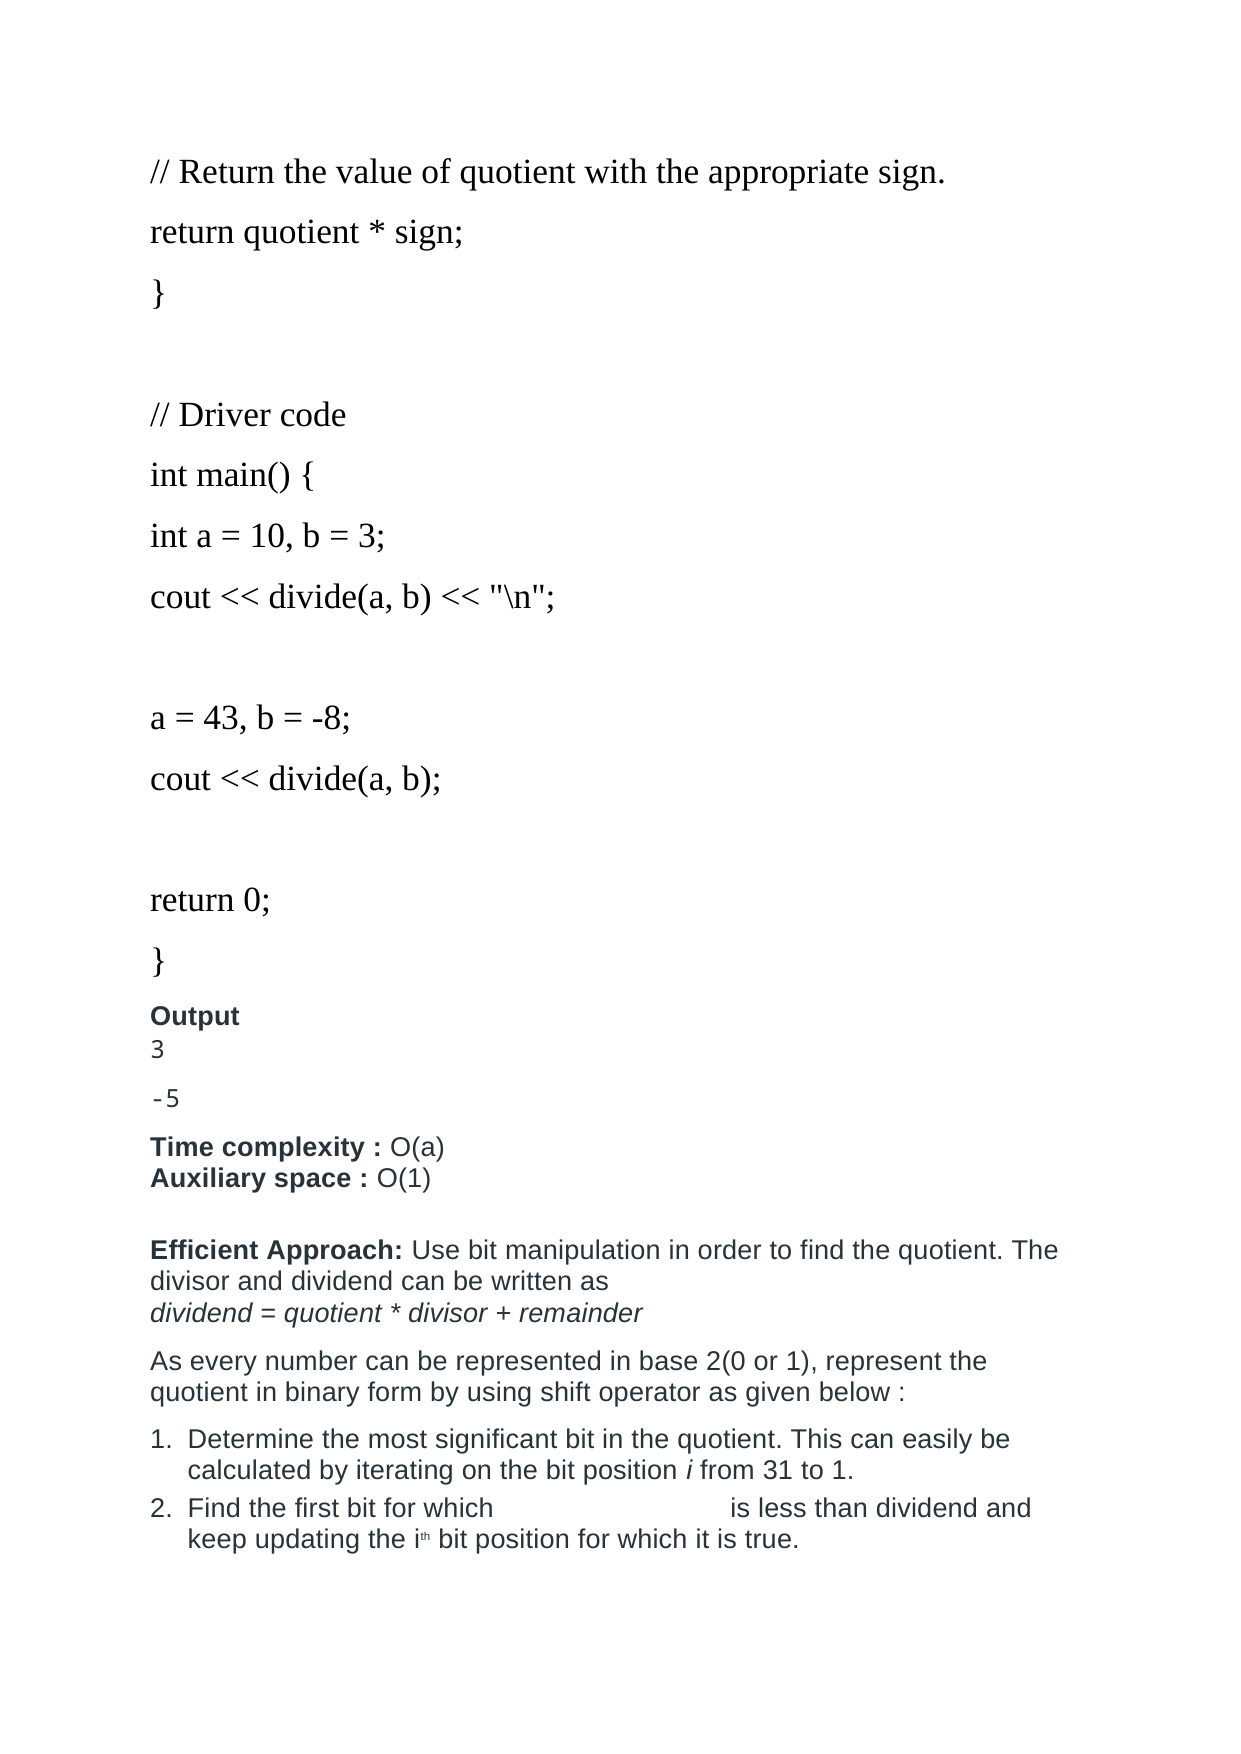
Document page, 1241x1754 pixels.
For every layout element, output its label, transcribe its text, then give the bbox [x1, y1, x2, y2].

list Determine the most significant bit in the quotient. This can easily be calculated by iterating on the bit position i from 31 to 1. [150, 1423, 1090, 1485]
text int main() { [150, 454, 1090, 494]
text cout << divide(a, b); [150, 757, 1090, 798]
list Find the first bit for which is less than dividend and keep updating the ith bit position for which it is true. [150, 1485, 1090, 1554]
text Efficient Approach: Use bit manipulation in order to find the quotient. The divisor and dividend can be written as [150, 1234, 1090, 1297]
text 3 [150, 1031, 1090, 1066]
text -5 [150, 1081, 1090, 1115]
text return 0; [150, 879, 1090, 919]
text cout << divide(a, b) << "\n"; [150, 575, 1090, 616]
text dividend = quotient * divisor + remainder [150, 1297, 1090, 1328]
text } [150, 939, 1090, 980]
text return quotient * sign; [150, 211, 1090, 252]
text Output [150, 1000, 1090, 1031]
text a = 43, b = -8; [150, 697, 1090, 737]
text As every number can be represented in base 2(0 or 1), represent the quotient in binary form by using shift operator as given below : [150, 1344, 1090, 1407]
text int a = 10, b = 3; [150, 514, 1090, 555]
text // Return the value of quotient with the appropriate sign. [150, 150, 1090, 191]
text } [150, 271, 1090, 312]
text Time complexity : O(a) Auxiliary space : O(1) [150, 1131, 1090, 1234]
text // Driver code [150, 393, 1090, 434]
